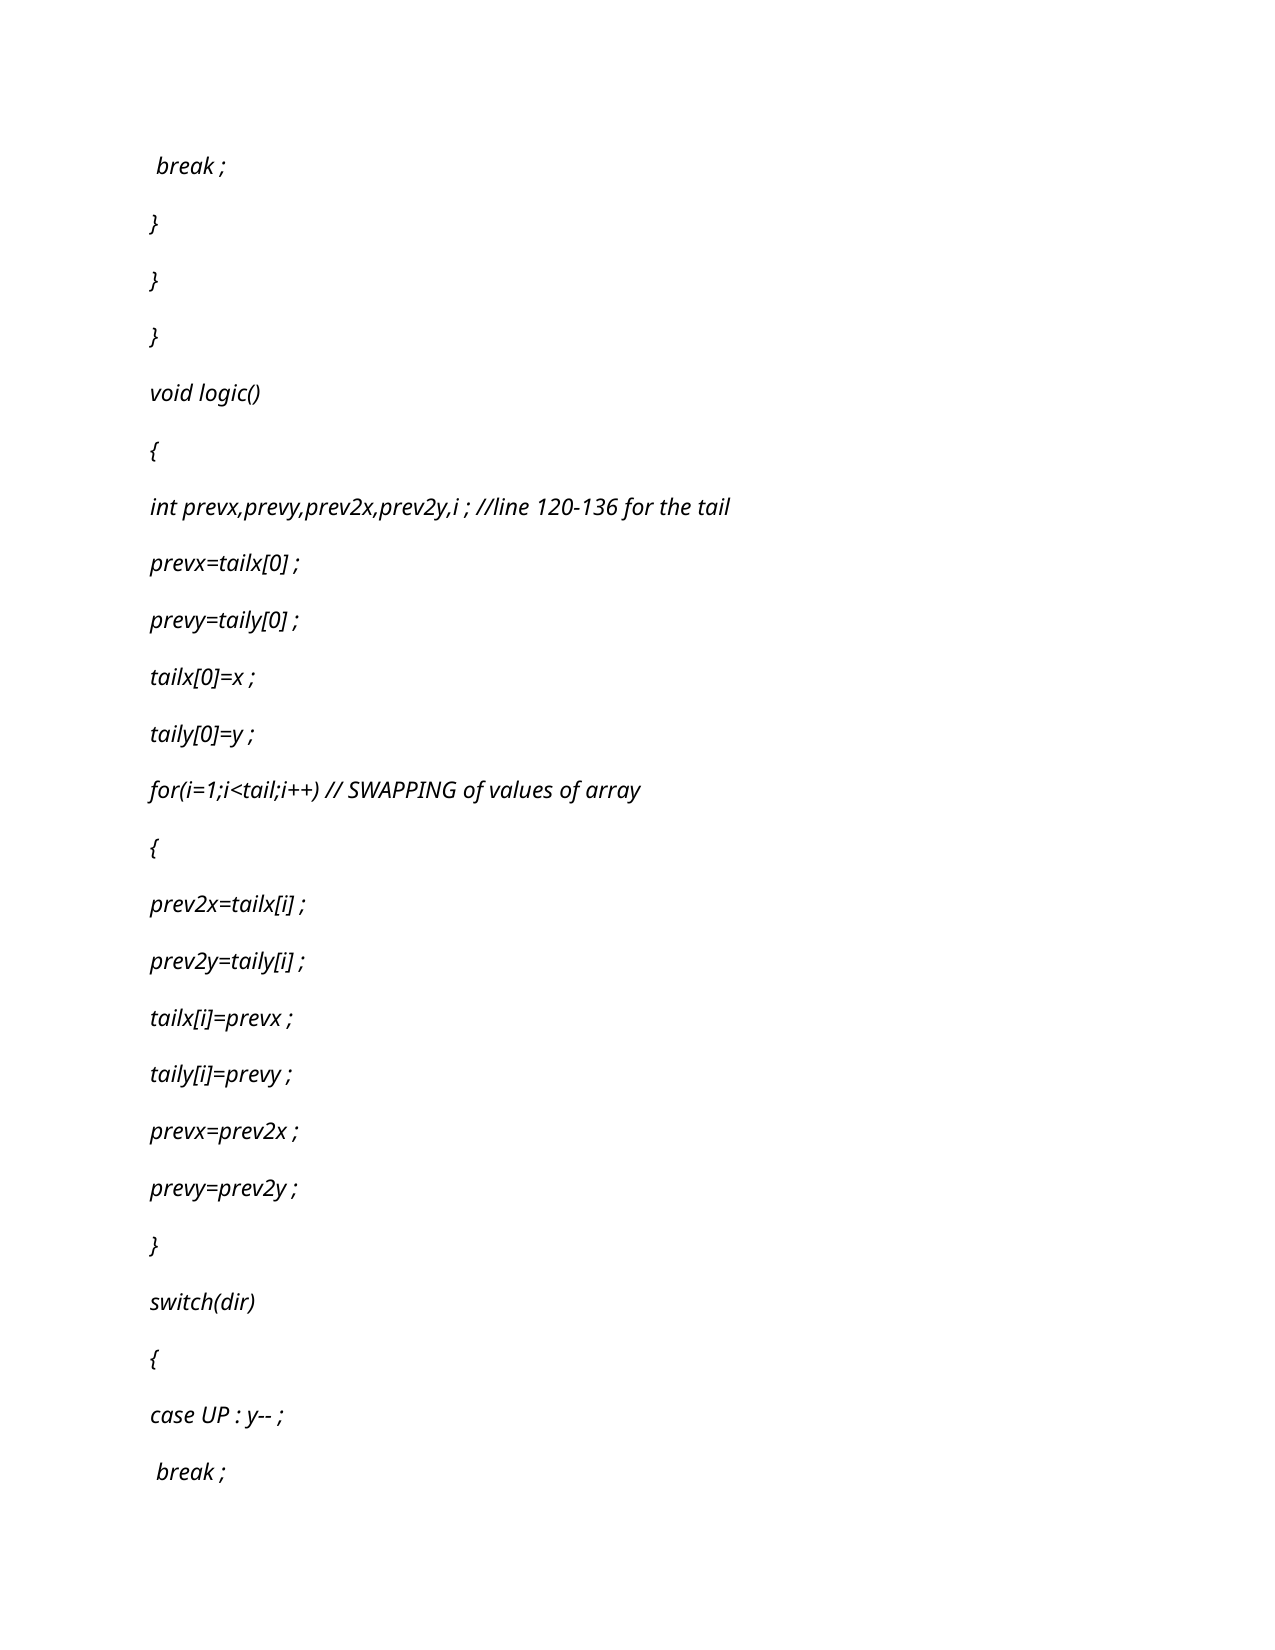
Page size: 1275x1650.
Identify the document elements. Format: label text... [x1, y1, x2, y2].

text { [150, 831, 1125, 862]
text prevx=prev2x ; [150, 1115, 1125, 1146]
text for(i=1;i<tail;i++) // SWAPPING of values of array [150, 774, 1125, 806]
text break ; [150, 1456, 1125, 1487]
text break ; [150, 150, 1125, 181]
text tailx[0]=x ; [150, 661, 1125, 692]
text } [150, 207, 1125, 238]
text { [150, 434, 1125, 465]
text taily[0]=y ; [150, 718, 1125, 749]
text switch(dir) [150, 1285, 1125, 1317]
text { [150, 1342, 1125, 1373]
text prev2x=tailx[i] ; [150, 888, 1125, 919]
text taily[i]=prevy ; [150, 1058, 1125, 1089]
text case UP : y-- ; [150, 1399, 1125, 1430]
text } [150, 320, 1125, 352]
text } [150, 263, 1125, 295]
text } [150, 1229, 1125, 1260]
text void logic() [150, 377, 1125, 408]
text prevy=prev2y ; [150, 1172, 1125, 1203]
text prev2y=taily[i] ; [150, 945, 1125, 976]
text prevx=tailx[0] ; [150, 547, 1125, 579]
text prevy=taily[0] ; [150, 604, 1125, 635]
text int prevx,prevy,prev2x,prev2y,i ; //line 120-136 for the tail [150, 491, 1125, 522]
text tailx[i]=prevx ; [150, 1002, 1125, 1033]
